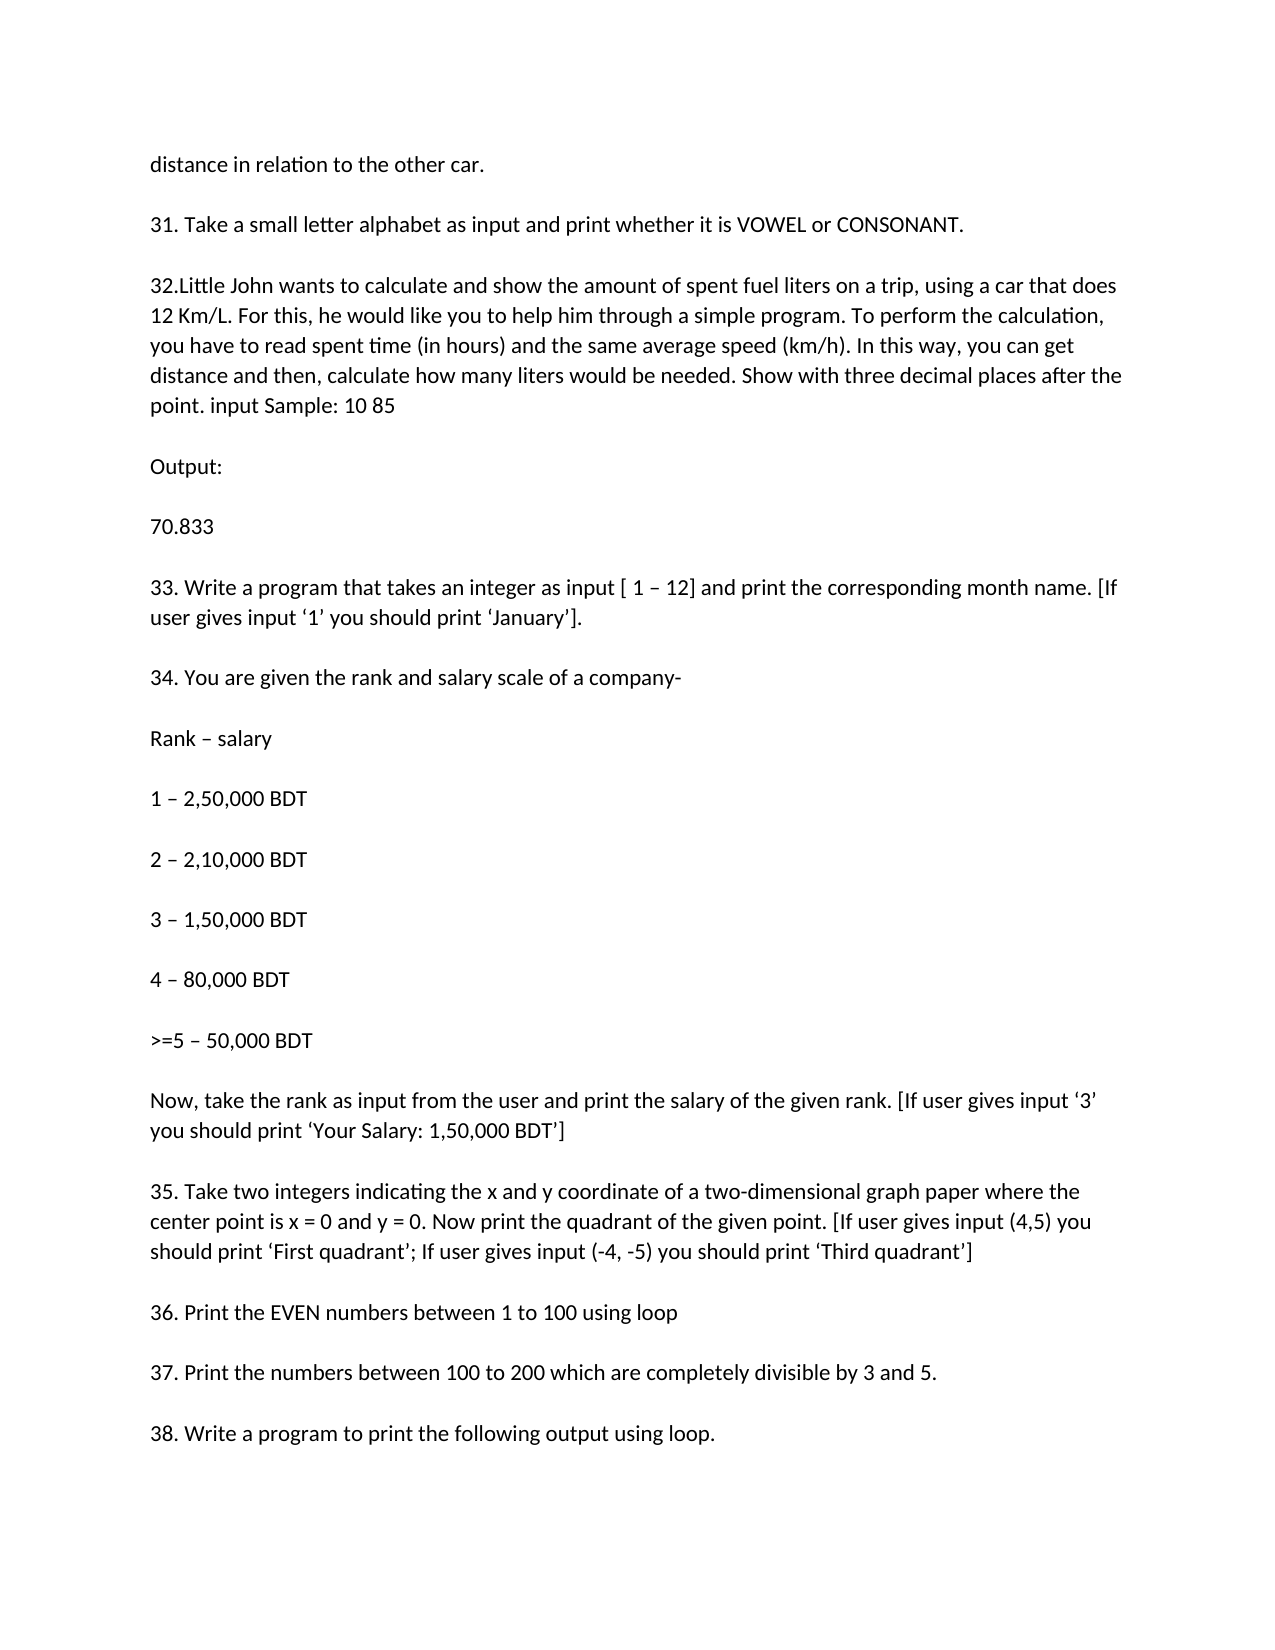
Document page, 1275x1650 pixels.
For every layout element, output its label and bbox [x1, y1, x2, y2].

text [150, 150, 1125, 1477]
